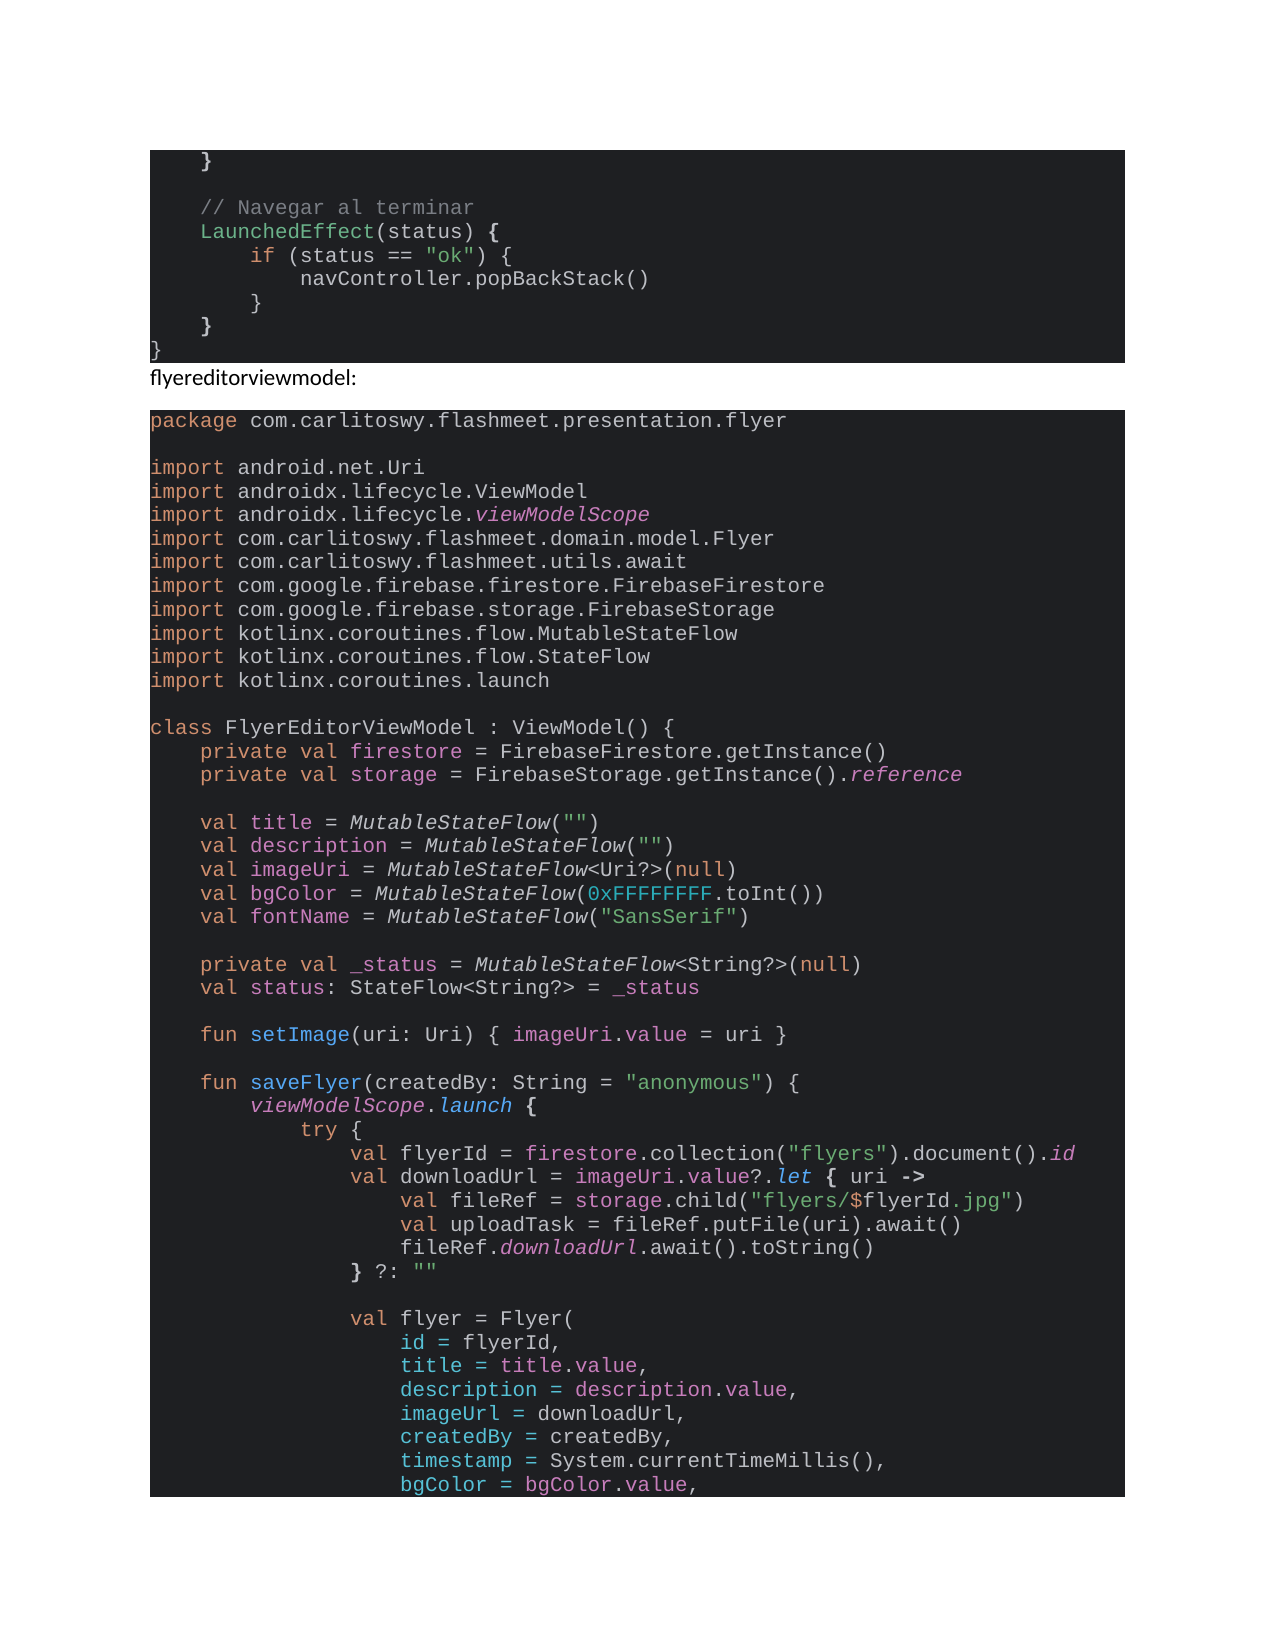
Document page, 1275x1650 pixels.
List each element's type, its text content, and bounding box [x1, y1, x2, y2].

text flyereditorviewmodel: [150, 363, 1125, 391]
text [150, 150, 1125, 363]
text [150, 410, 1125, 1497]
